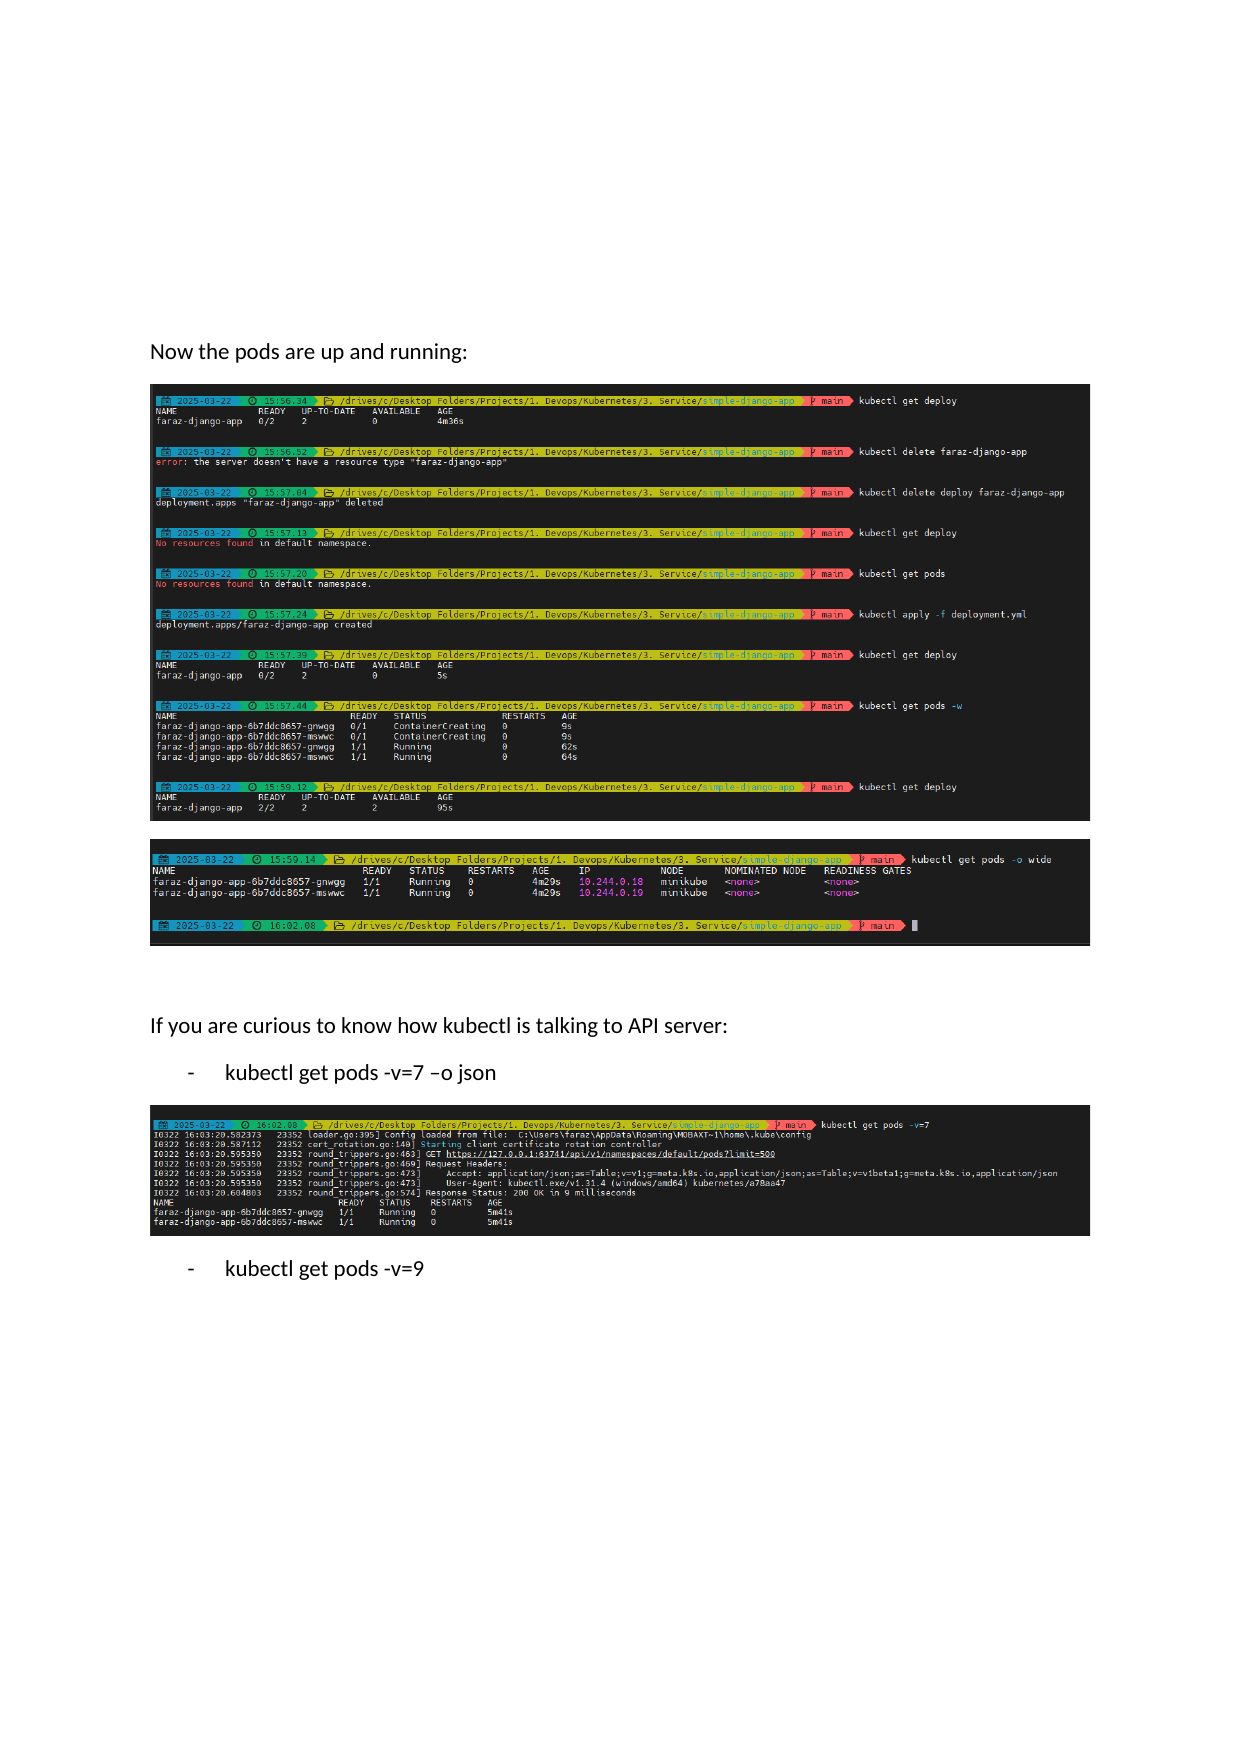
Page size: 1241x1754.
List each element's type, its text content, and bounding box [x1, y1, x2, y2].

text Now the pods are up and running: [150, 337, 1090, 366]
picture [150, 384, 1091, 821]
text If you are curious to know how kubectl is talking to API server: [150, 1011, 1090, 1039]
picture [150, 839, 1091, 946]
list kubectl get pods -v=7 –o json [187, 1058, 1090, 1086]
list kubectl get pods -v=9 [187, 1254, 1090, 1282]
picture [150, 1105, 1091, 1236]
